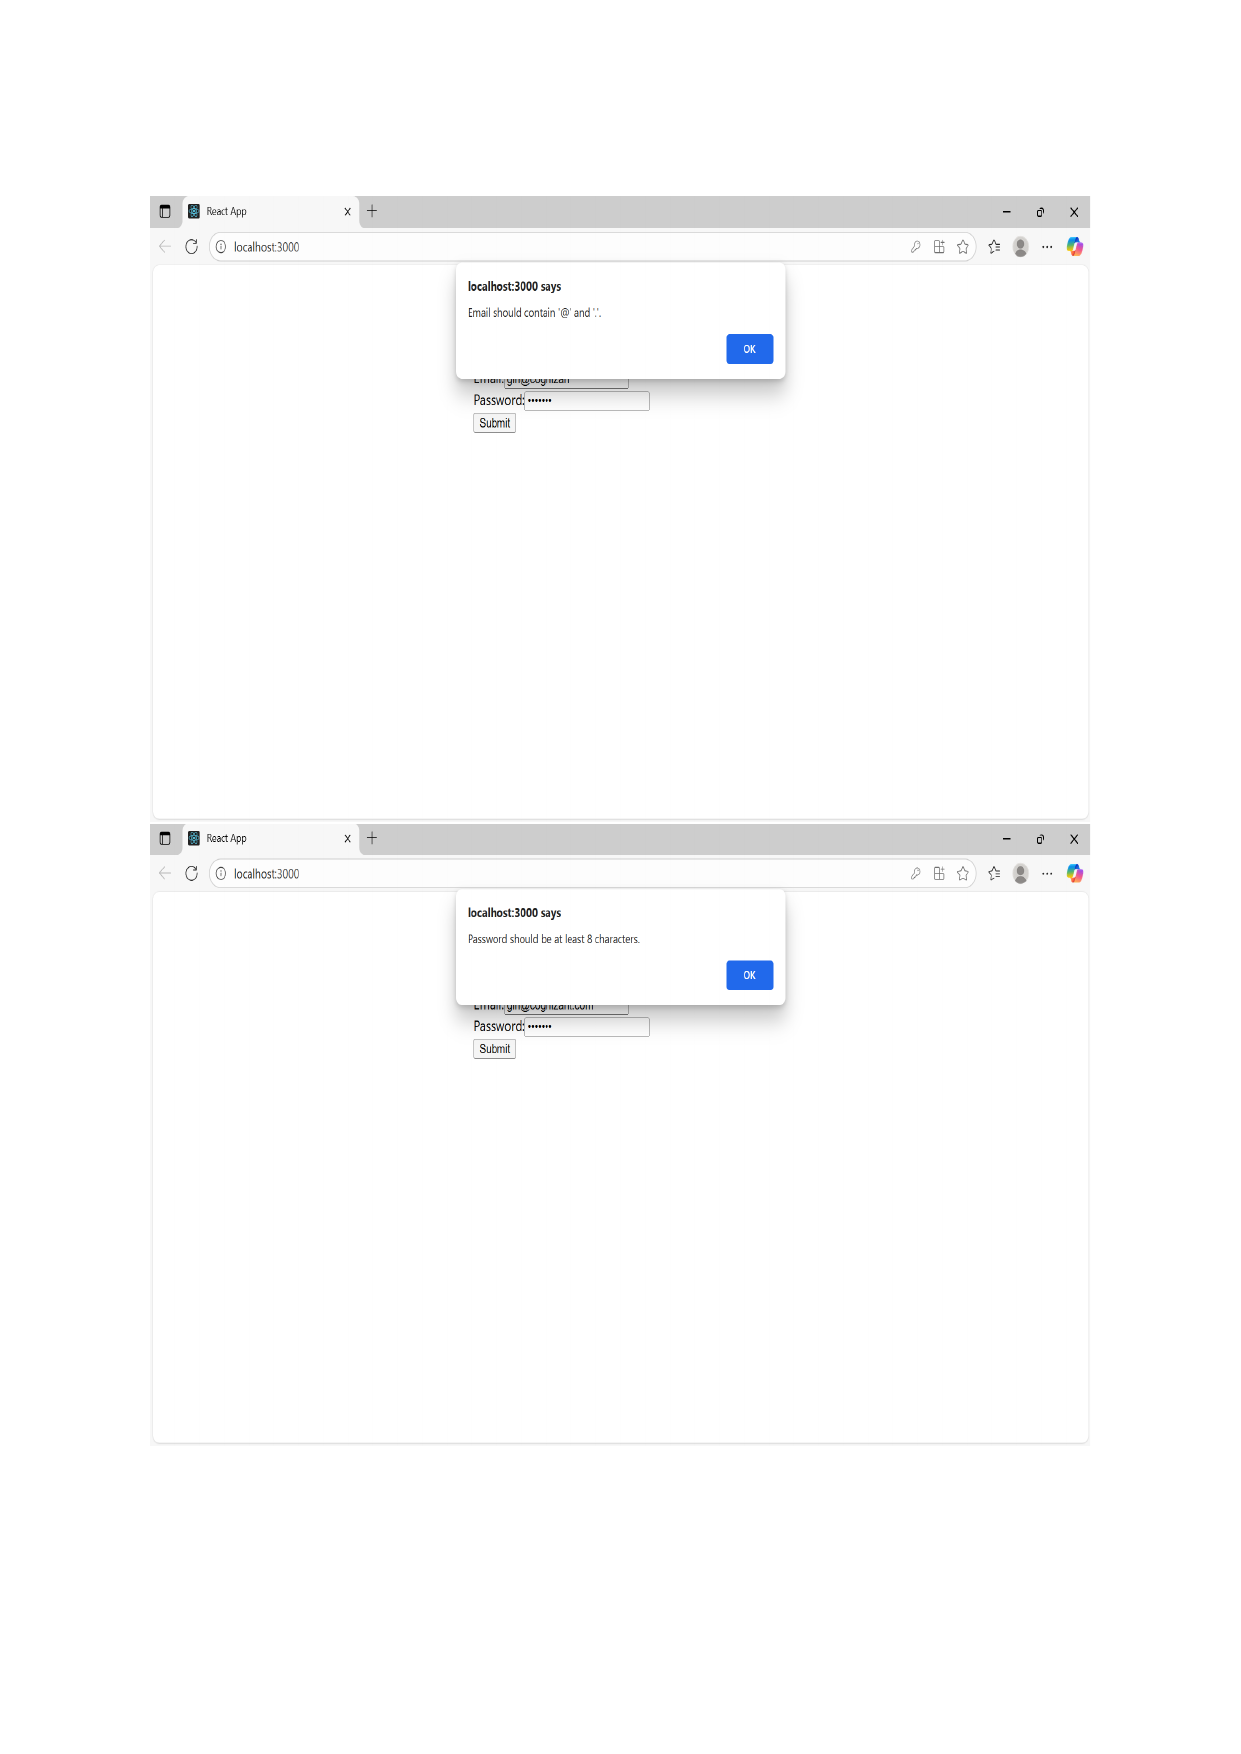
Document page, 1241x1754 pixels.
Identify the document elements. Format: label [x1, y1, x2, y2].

picture [150, 824, 1091, 1446]
picture [150, 196, 1091, 822]
